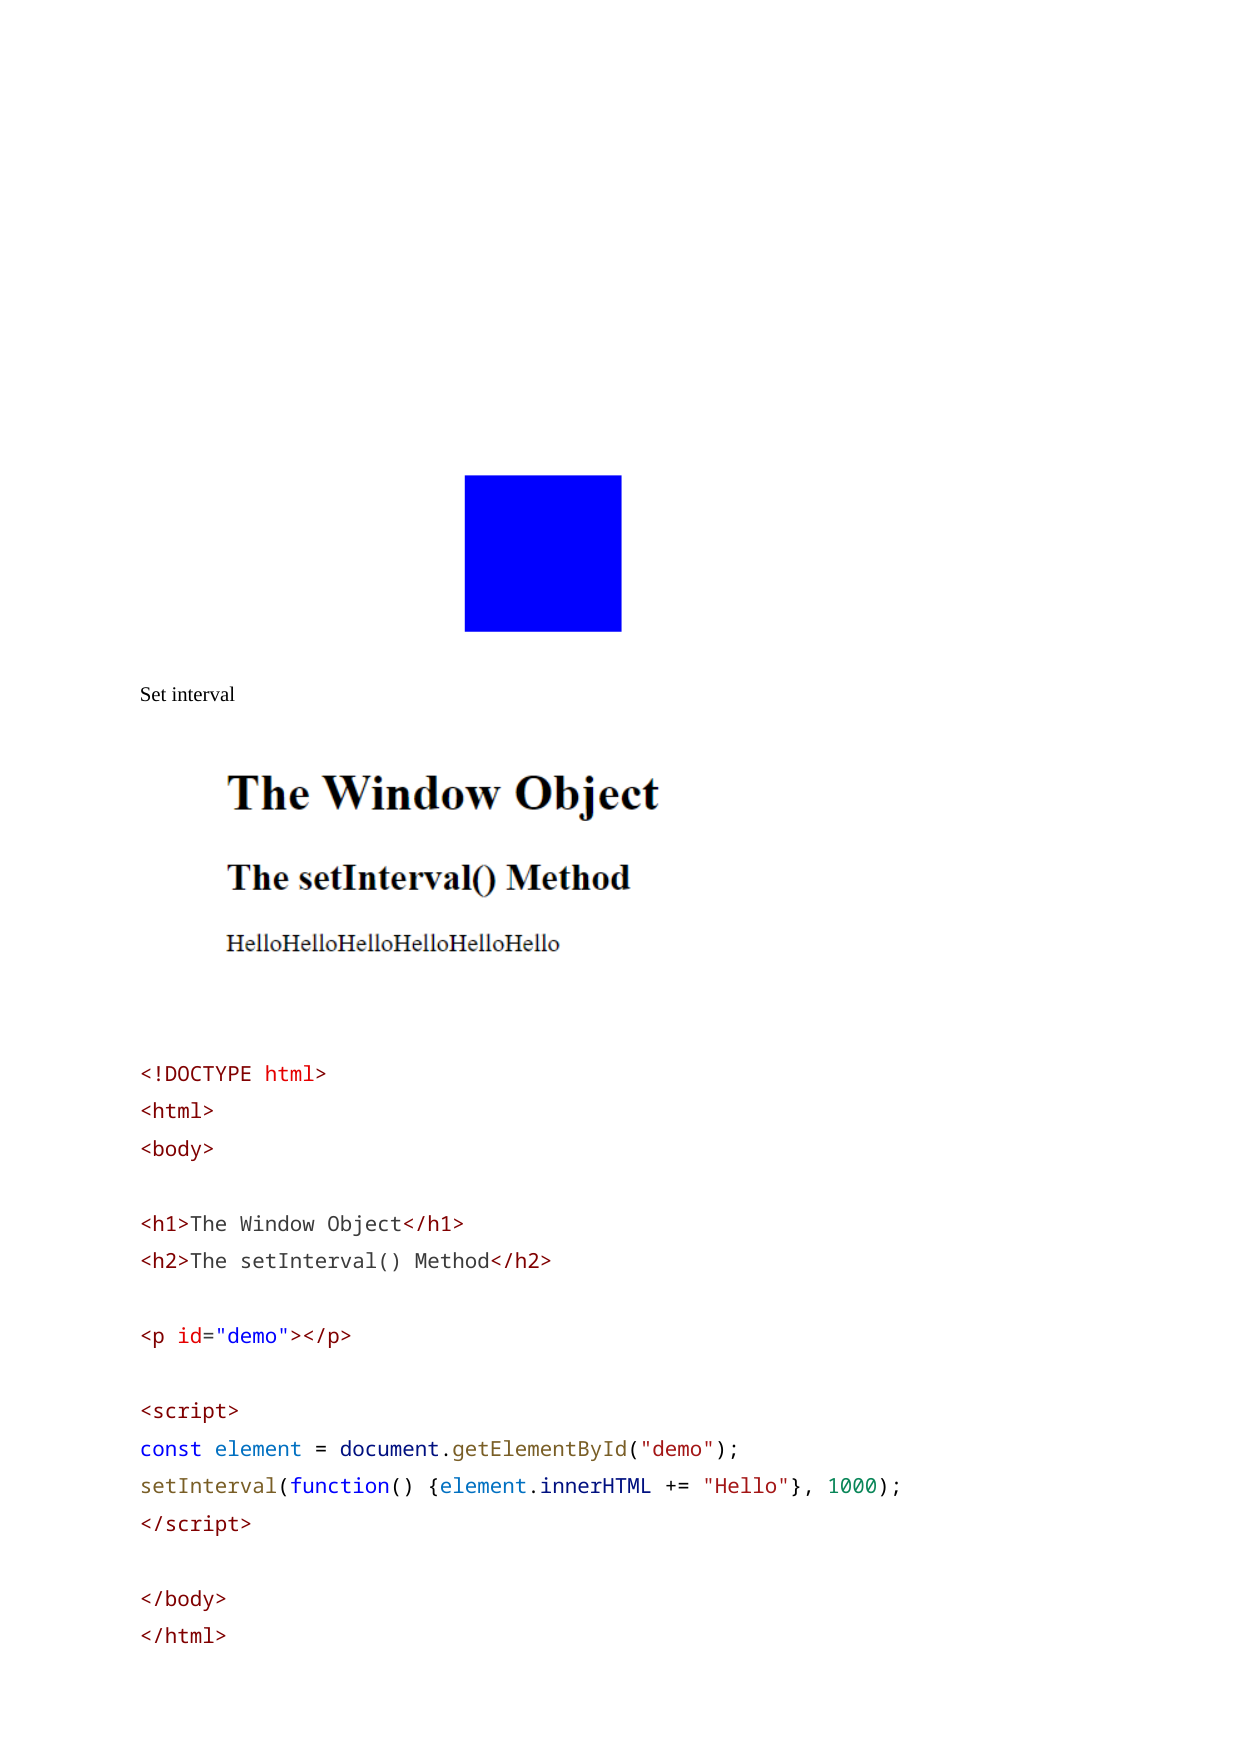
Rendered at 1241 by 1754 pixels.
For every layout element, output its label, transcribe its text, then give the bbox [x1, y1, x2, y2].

text <html> [139, 1087, 1103, 1125]
text <!DOCTYPE html> [139, 1050, 1103, 1087]
text </html> [139, 1612, 1103, 1650]
text </script> [139, 1500, 1103, 1537]
text Set interval [139, 682, 1103, 706]
picture [214, 762, 786, 984]
text </body> [139, 1575, 1103, 1612]
text <script> [139, 1387, 1103, 1425]
text <p id="demo"></p> [139, 1312, 1103, 1350]
text <h1>The Window Object</h1> [139, 1200, 1103, 1237]
text const element = document.getElementById("demo"); [139, 1425, 1103, 1462]
text <h2>The setInterval() Method</h2> [139, 1237, 1103, 1275]
text <body> [139, 1125, 1103, 1162]
text setInterval(function() {element.innerHTML += "Hello"}, 1000); [139, 1462, 1103, 1500]
picture [139, 135, 638, 682]
